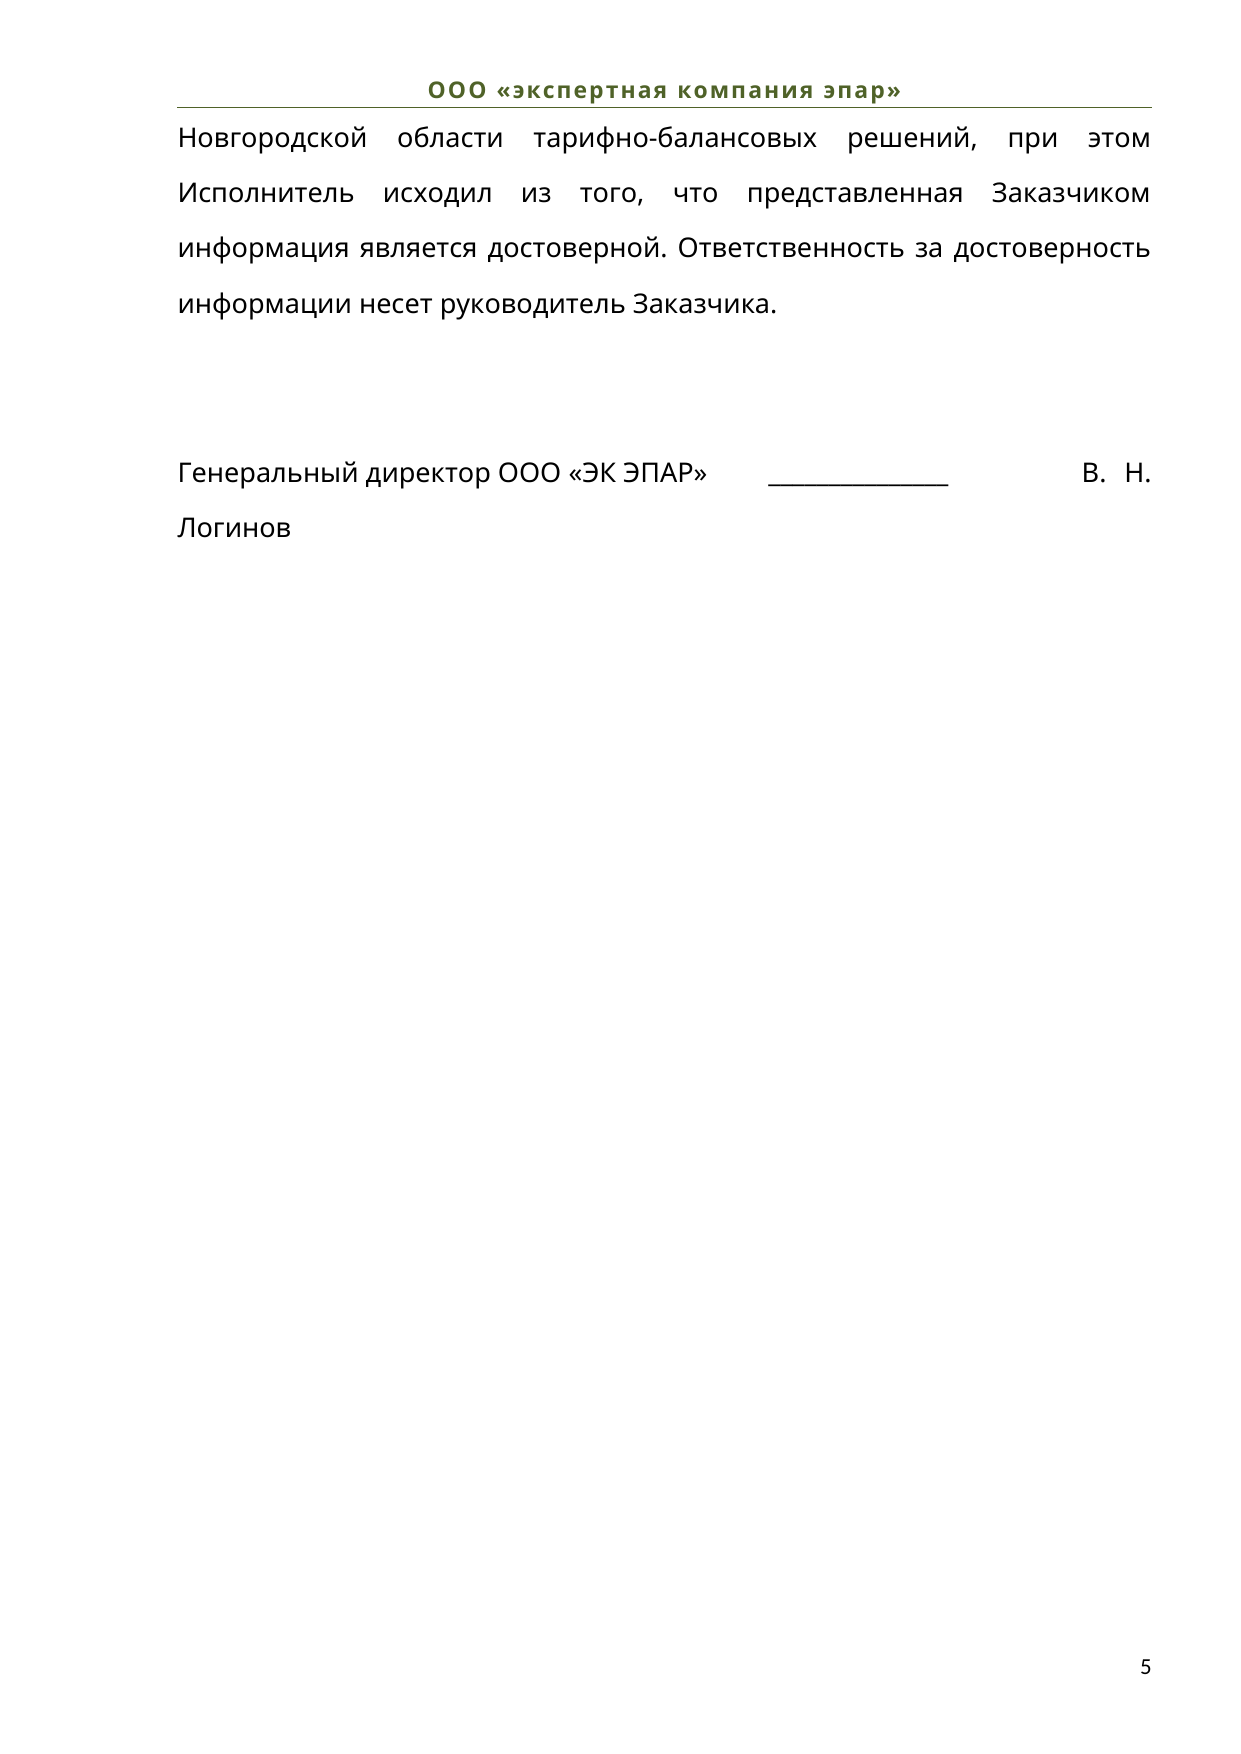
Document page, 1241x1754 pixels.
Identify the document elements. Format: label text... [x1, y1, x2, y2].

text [177, 118, 1152, 321]
text Генеральный директор ООО «ЭК ЭПАР» _______________ В. Н. Логинов [177, 453, 1152, 545]
